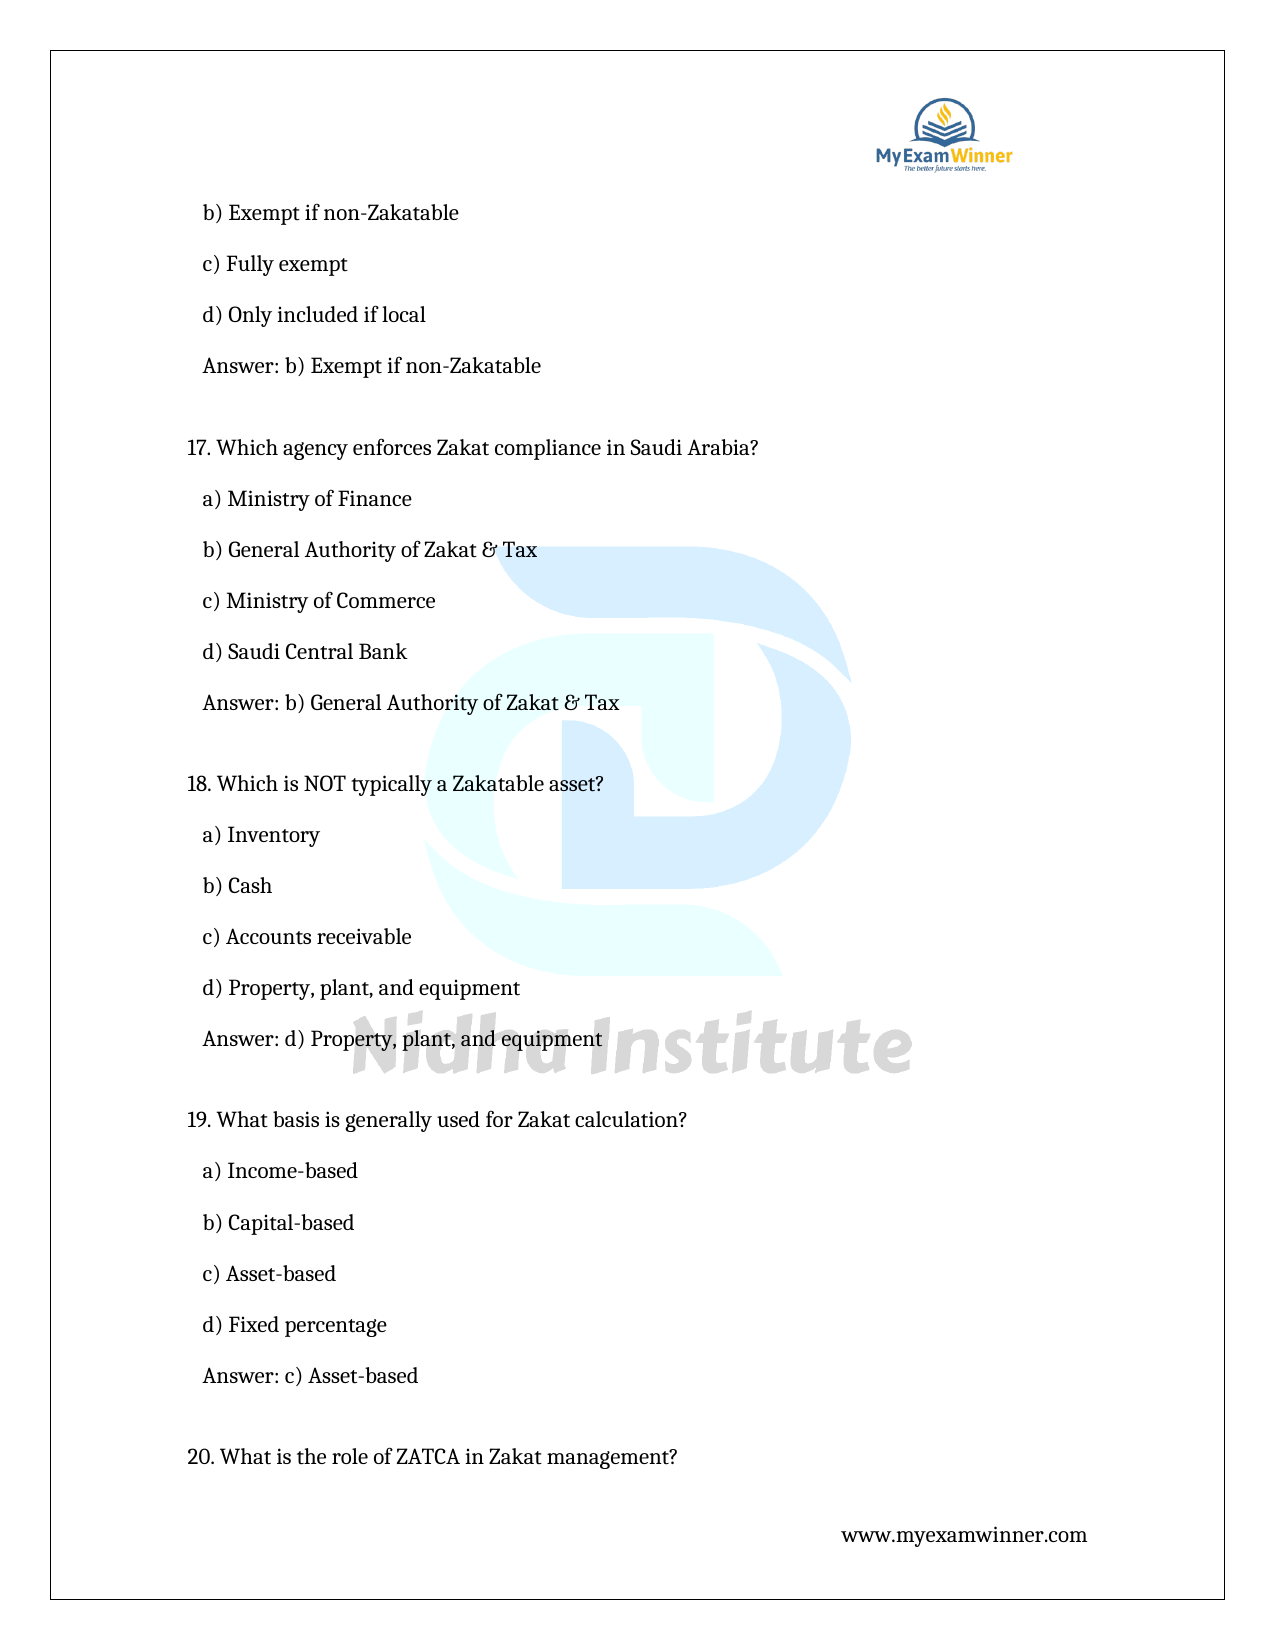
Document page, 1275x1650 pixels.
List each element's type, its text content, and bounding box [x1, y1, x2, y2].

picture [801, 75, 1088, 200]
text 17. Which agency enforces Zakat compliance in Saudi Arabia? [187, 434, 1087, 461]
text Answer: d) Property, plant, and equipment [187, 1026, 1087, 1083]
text d) Property, plant, and equipment [187, 975, 1087, 1001]
text a) Ministry of Finance [187, 485, 1087, 512]
text 20. What is the role of ZATCA in Zakat management? [187, 1444, 1087, 1470]
text Answer: c) Asset-based [187, 1362, 1087, 1419]
text 18. Which is NOT typically a Zakatable asset? [187, 771, 1087, 797]
text b) Exempt if non-Zakatable [187, 200, 1087, 226]
text b) General Authority of Zakat & Tax [187, 536, 1087, 563]
text c) Asset-based [187, 1260, 1087, 1287]
text a) Income-based [187, 1158, 1087, 1185]
text Answer: b) Exempt if non-Zakatable [187, 353, 1087, 410]
text c) Accounts receivable [187, 924, 1087, 950]
text c) Ministry of Commerce [187, 587, 1087, 614]
text c) Fully exempt [187, 251, 1087, 277]
text d) Fixed percentage [187, 1311, 1087, 1338]
text d) Saudi Central Bank [187, 638, 1087, 665]
text Answer: b) General Authority of Zakat & Tax [187, 689, 1087, 746]
text b) Cash [187, 873, 1087, 899]
text b) Capital-based [187, 1209, 1087, 1236]
text 19. What basis is generally used for Zakat calculation? [187, 1107, 1087, 1134]
text a) Inventory [187, 822, 1087, 848]
text d) Only included if local [187, 302, 1087, 328]
